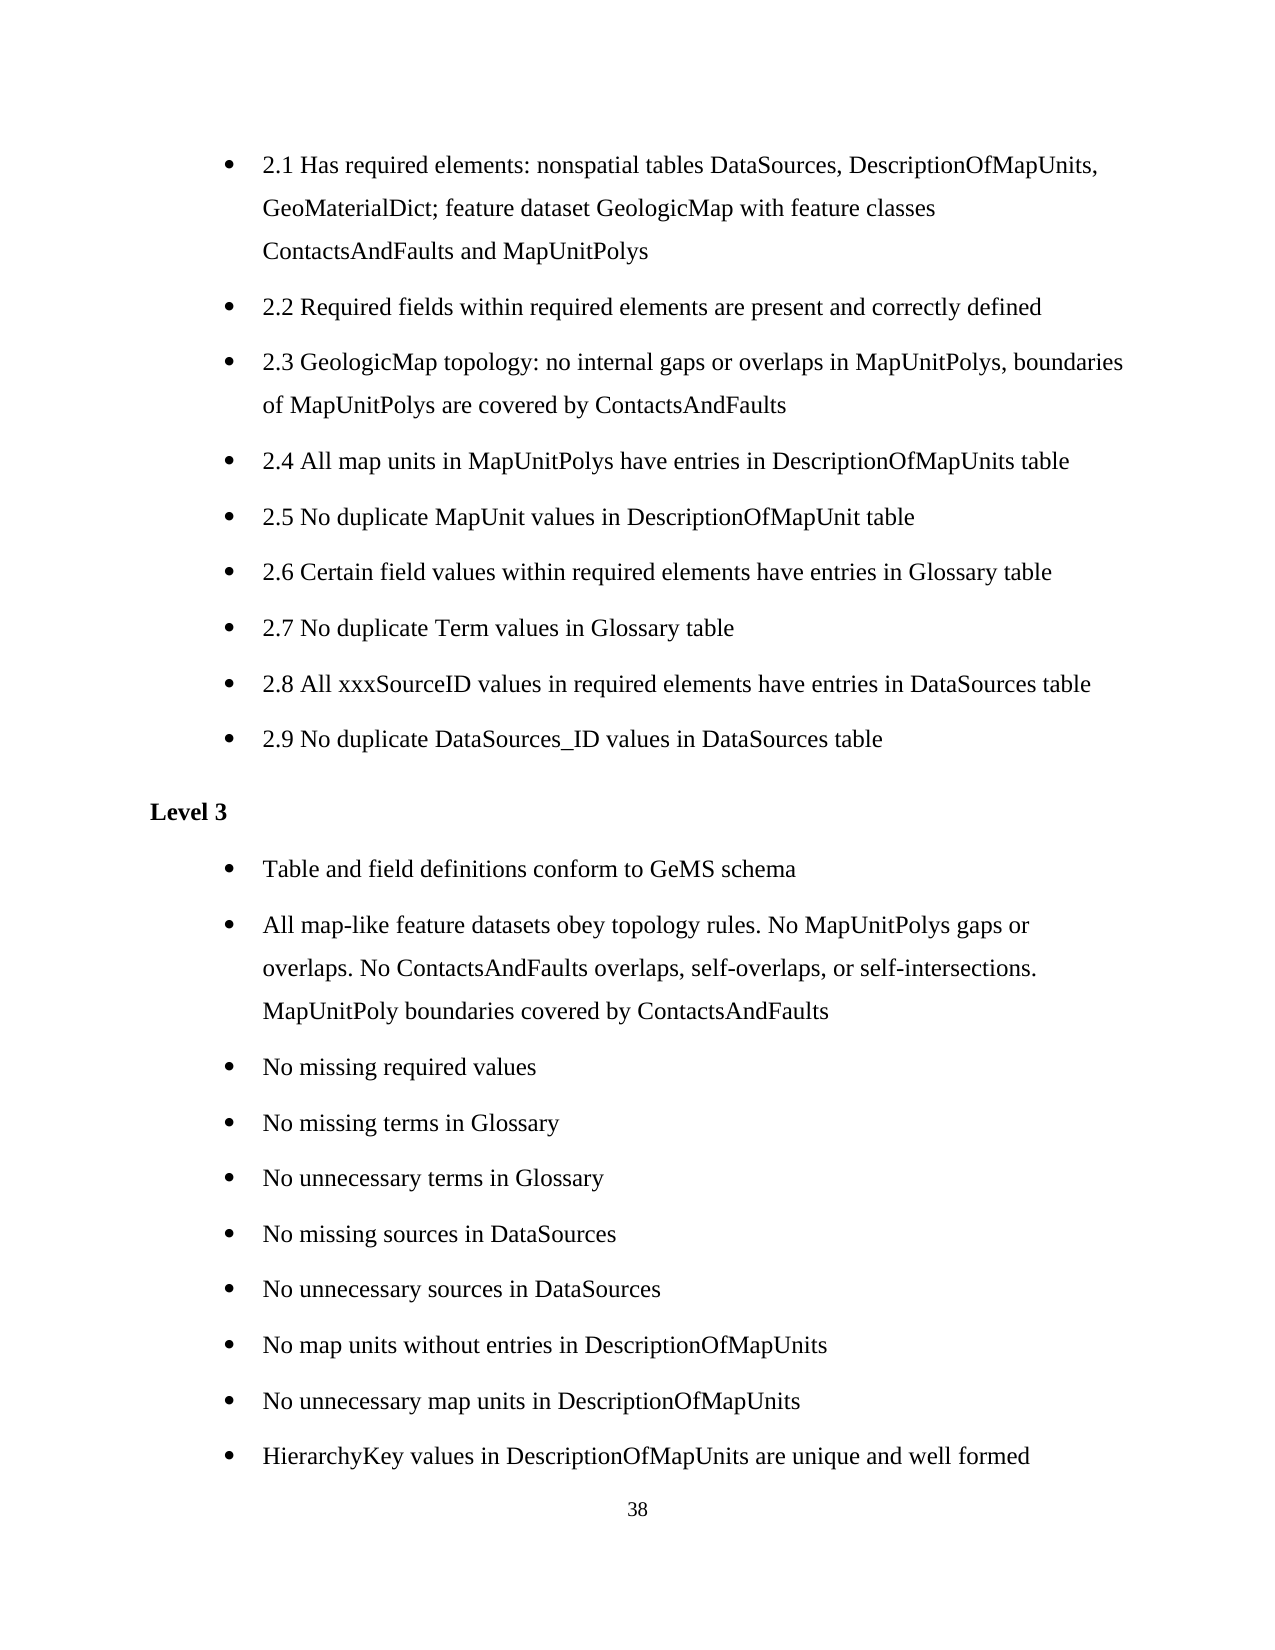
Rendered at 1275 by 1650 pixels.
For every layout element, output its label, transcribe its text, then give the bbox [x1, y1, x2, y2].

list No map units without entries in DescriptionOfMapUnits [225, 1330, 1125, 1359]
list 2.9 No duplicate DataSources_ID values in DataSources table [225, 724, 1125, 753]
list 2.1 Has required elements: nonspatial tables DataSources, DescriptionOfMapUnits, GeoMaterialDict; feature dataset GeologicMap with feature classes ContactsAndFaults and MapUnitPolys [225, 150, 1125, 265]
list No unnecessary map units in DescriptionOfMapUnits [225, 1386, 1125, 1414]
list No missing sources in DataSources [225, 1219, 1125, 1248]
list No missing required values [225, 1052, 1125, 1081]
list HierarchyKey values in DescriptionOfMapUnits are unique and well formed [225, 1441, 1125, 1470]
list 2.7 No duplicate Term values in Glossary table [225, 613, 1125, 642]
text Level 3 [150, 797, 1125, 825]
list 2.8 All xxxSourceID values in required elements have entries in DataSources table [225, 669, 1125, 697]
list 2.2 Required fields within required elements are present and correctly defined [225, 292, 1125, 321]
list Table and field definitions conform to GeMS schema [225, 854, 1125, 883]
list All map-like feature datasets obey topology rules. No MapUnitPolys gaps or overlaps. No ContactsAndFaults overlaps, self-overlaps, or self-intersections. MapUnitPoly boundaries covered by ContactsAndFaults [225, 910, 1125, 1025]
list No unnecessary sources in DataSources [225, 1274, 1125, 1303]
list 2.6 Certain field values within required elements have entries in Glossary table [225, 557, 1125, 586]
list 2.3 GeologicMap topology: no internal gaps or overlaps in MapUnitPolys, boundaries of MapUnitPolys are covered by ContactsAndFaults [225, 347, 1125, 419]
list No unnecessary terms in Glossary [225, 1163, 1125, 1192]
list No missing terms in Glossary [225, 1108, 1125, 1136]
list 2.5 No duplicate MapUnit values in DescriptionOfMapUnit table [225, 502, 1125, 531]
list 2.4 All map units in MapUnitPolys have entries in DescriptionOfMapUnits table [225, 446, 1125, 475]
